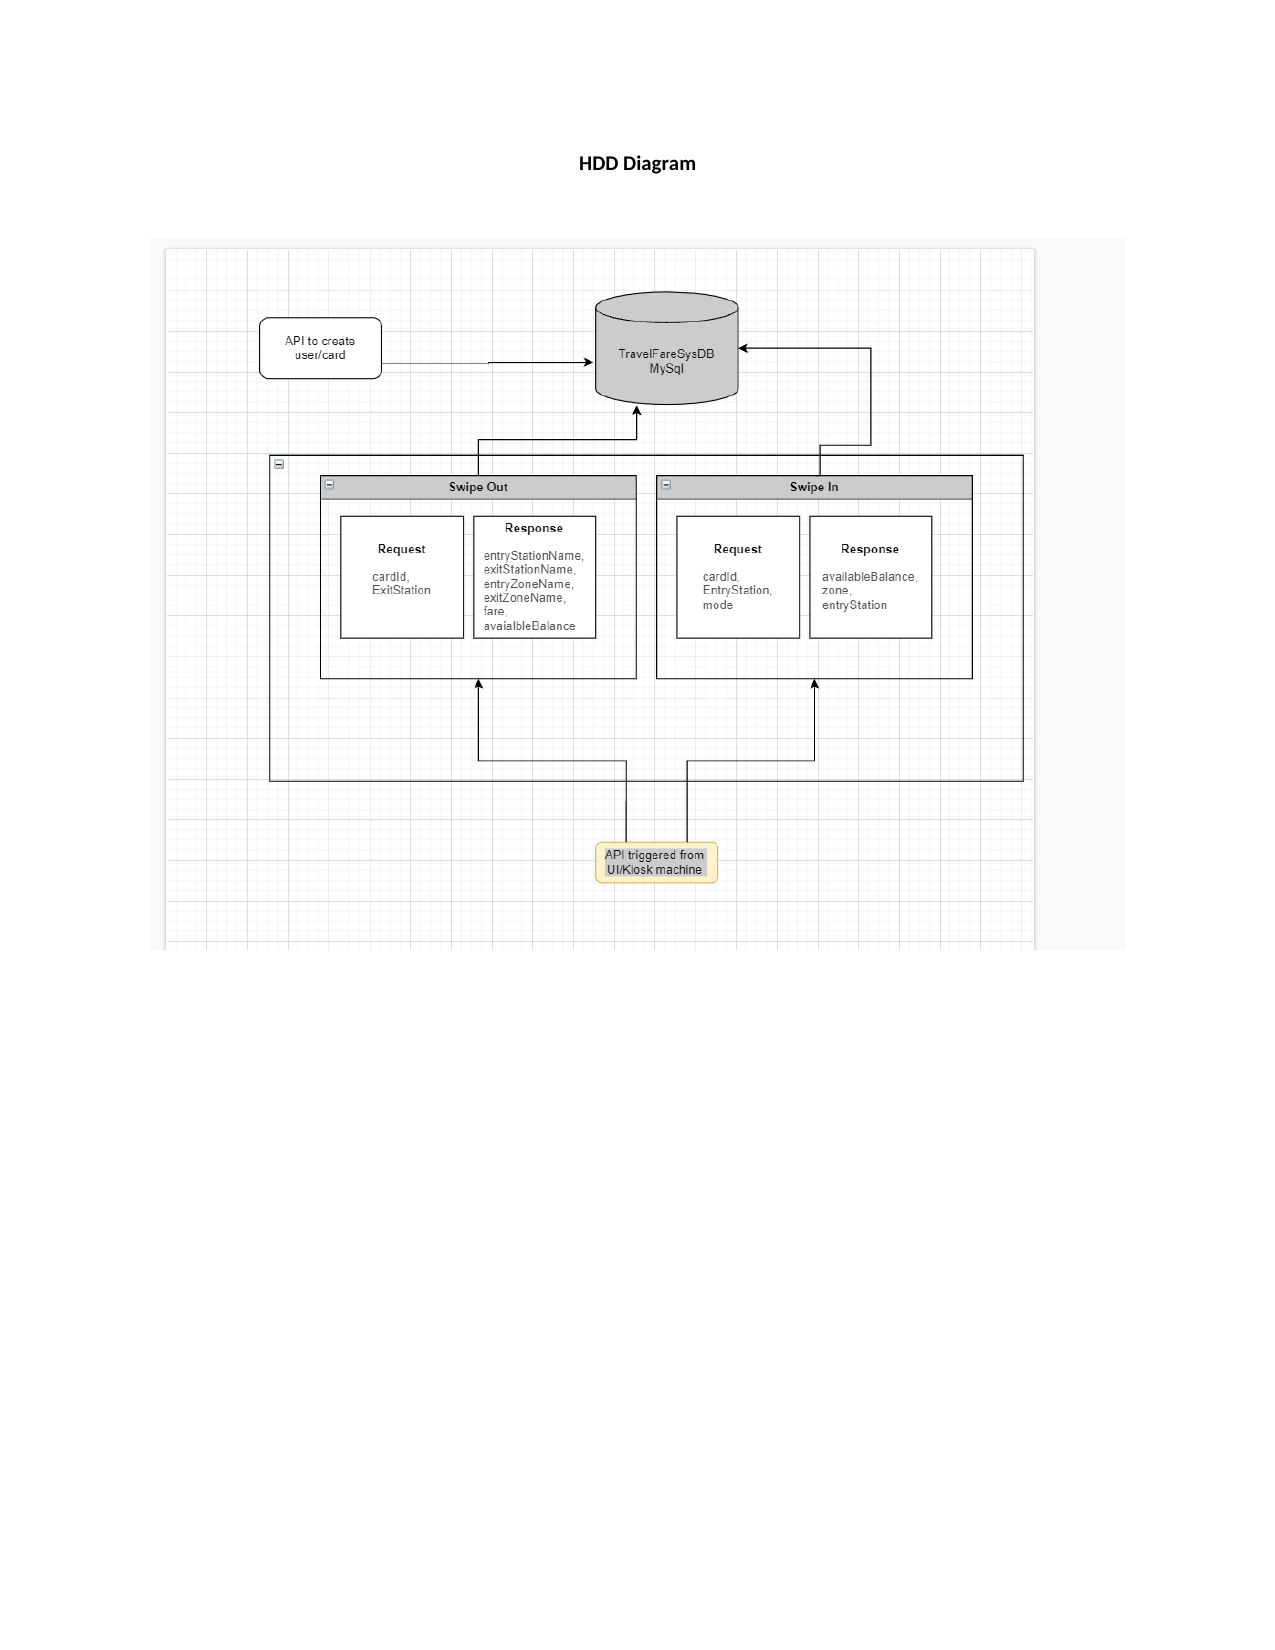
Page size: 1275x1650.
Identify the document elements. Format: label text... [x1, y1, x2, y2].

picture [150, 238, 1125, 950]
text HDD Diagram [150, 150, 1125, 175]
